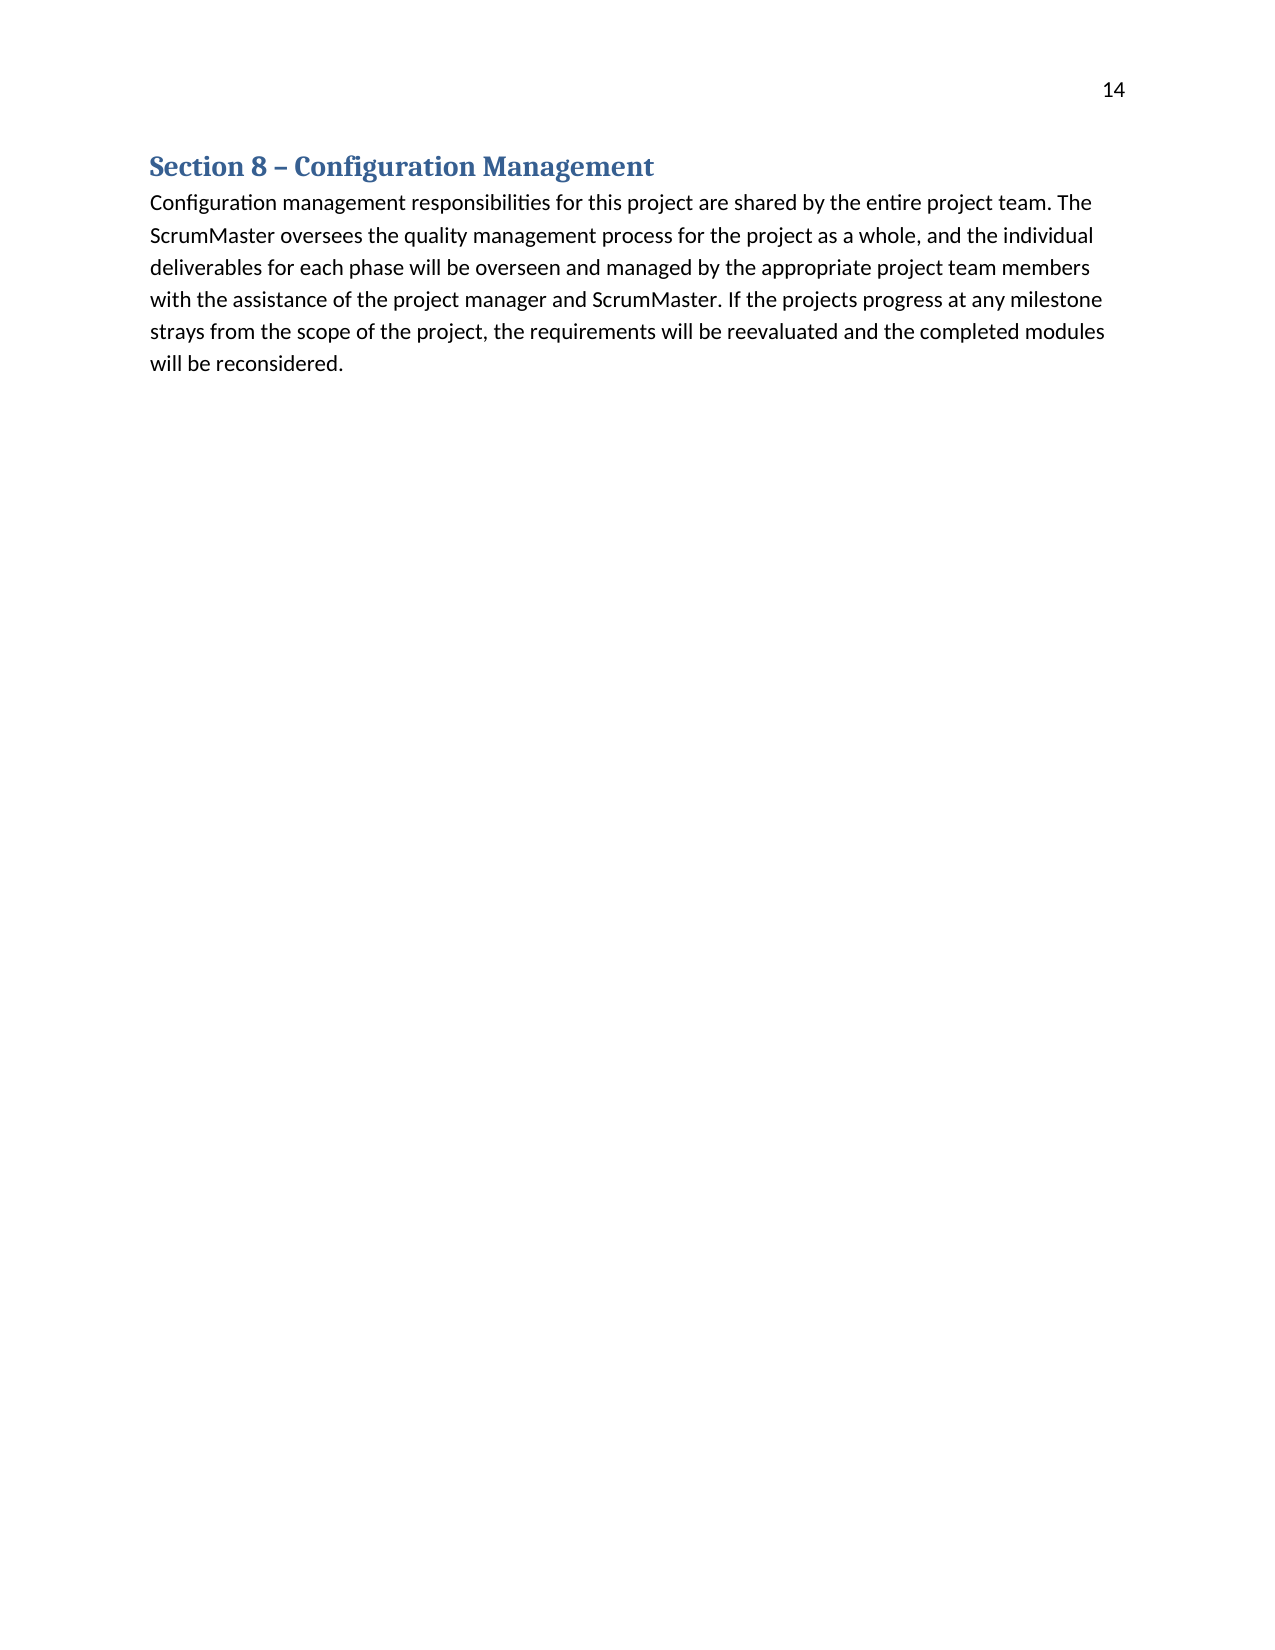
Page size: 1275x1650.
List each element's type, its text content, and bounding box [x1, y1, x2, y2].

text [150, 188, 1125, 377]
subtitle Section 8 – Configuration Management [150, 150, 1125, 183]
